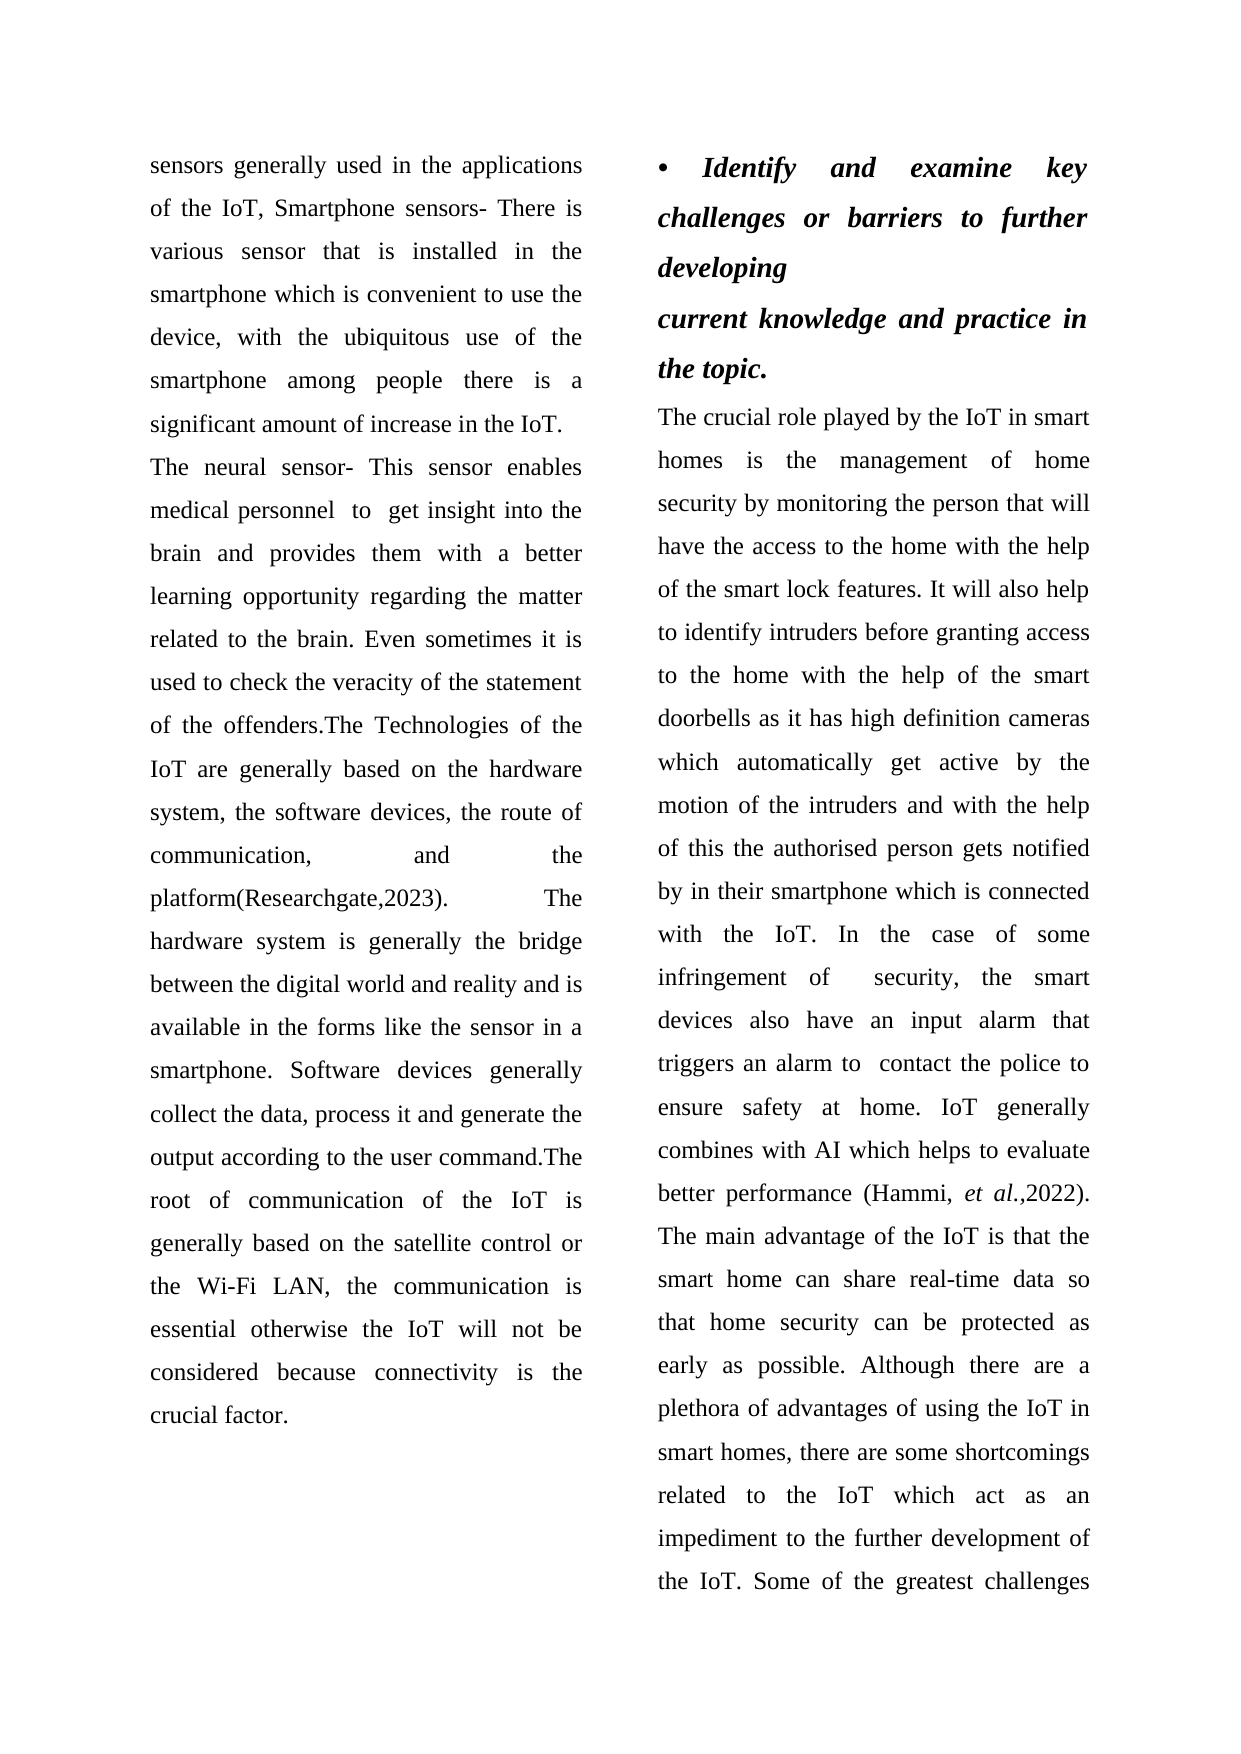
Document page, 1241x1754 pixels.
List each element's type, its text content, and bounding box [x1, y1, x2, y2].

text • Identify and examine key challenges or barriers to further developing [658, 150, 1090, 284]
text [150, 150, 583, 437]
text The neural sensor- This sensor enables medical personnel to get insight into the brain and provides them with a better learning opportunity regarding the matter related to the brain. Even sometimes it is used to check the veracity of the statement of the offenders.The Technologies of the IoT are generally based on the hardware system, the software devices, the route of communication, and the platform(Researchgate,2023). The hardware system is generally the bridge between the digital world and reality and is available in the forms like the sensor in a smartphone. Software devices generally collect the data, process it and generate the output according to the user command.The root of communication of the IoT is generally based on the satellite control or the Wi-Fi LAN, the communication is essential otherwise the IoT will not be considered because connectivity is the crucial factor. [150, 452, 583, 1429]
text current knowledge and practice in the topic. [658, 301, 1090, 385]
